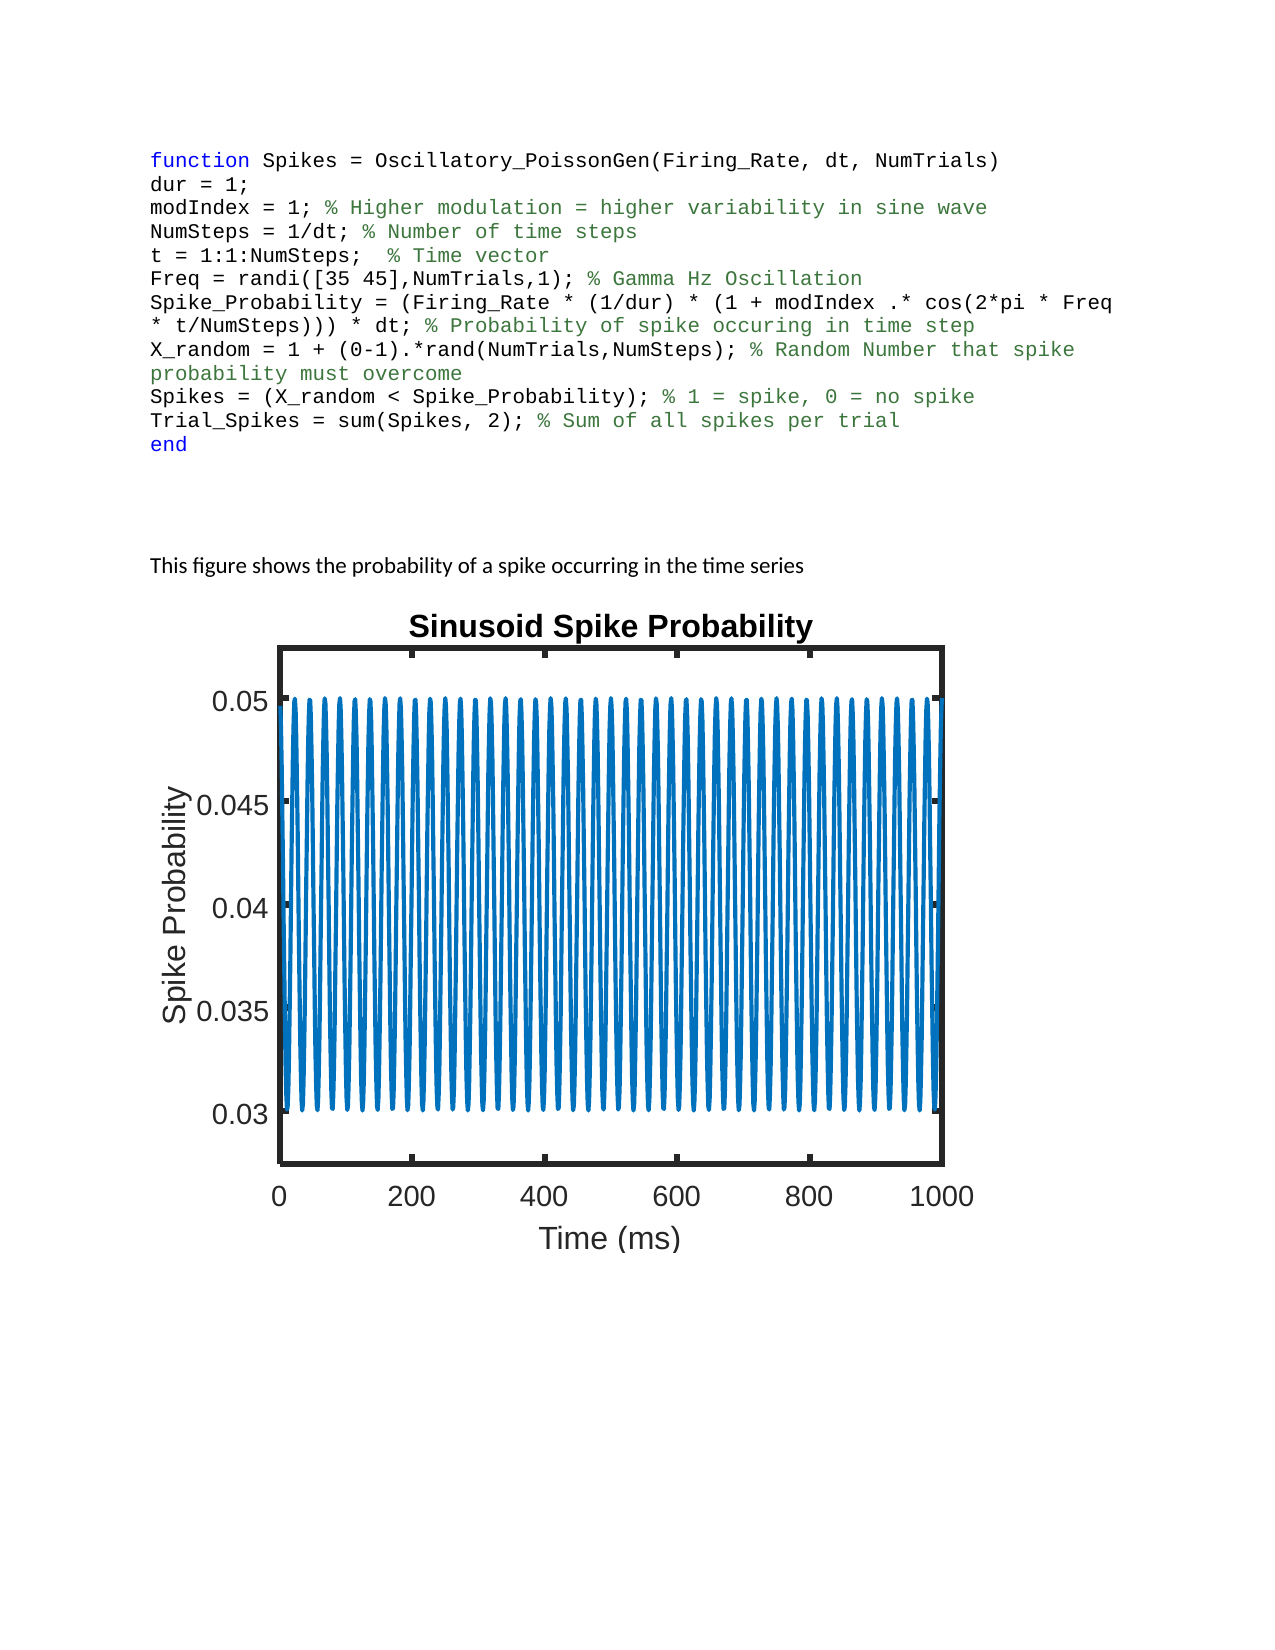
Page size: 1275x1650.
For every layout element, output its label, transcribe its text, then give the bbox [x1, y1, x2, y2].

text modIndex = 1; % Higher modulation = higher variability in sine wave [150, 197, 1125, 221]
text Trial_Spikes = sum(Spikes, 2); % Sum of all spikes per trial [150, 410, 1125, 434]
text X_random = 1 + (0-1).*rand(NumTrials,NumSteps); % Random Number that spike probability must overcome [150, 339, 1125, 386]
text dur = 1; [150, 174, 1125, 197]
text This figure shows the probability of a spike occurring in the time series [150, 551, 1125, 579]
text Freq = randi([35 45],NumTrials,1); % Gamma Hz Oscillation [150, 268, 1125, 292]
text end [150, 434, 1125, 457]
text Spikes = (X_random < Spike_Probability); % 1 = spike, 0 = no spike [150, 386, 1125, 410]
text Spike_Probability = (Firing_Rate * (1/dur) * (1 + modIndex .* cos(2*pi * Freq * t/NumSteps))) * dt; % Probability of spike occuring in time step [150, 292, 1125, 339]
text NumSteps = 1/dt; % Number of time steps [150, 221, 1125, 244]
text t = 1:1:NumSteps; % Time vector [150, 244, 1125, 268]
text function Spikes = Oscillatory_PoissonGen(Firing_Rate, dt, NumTrials) [150, 150, 1125, 174]
